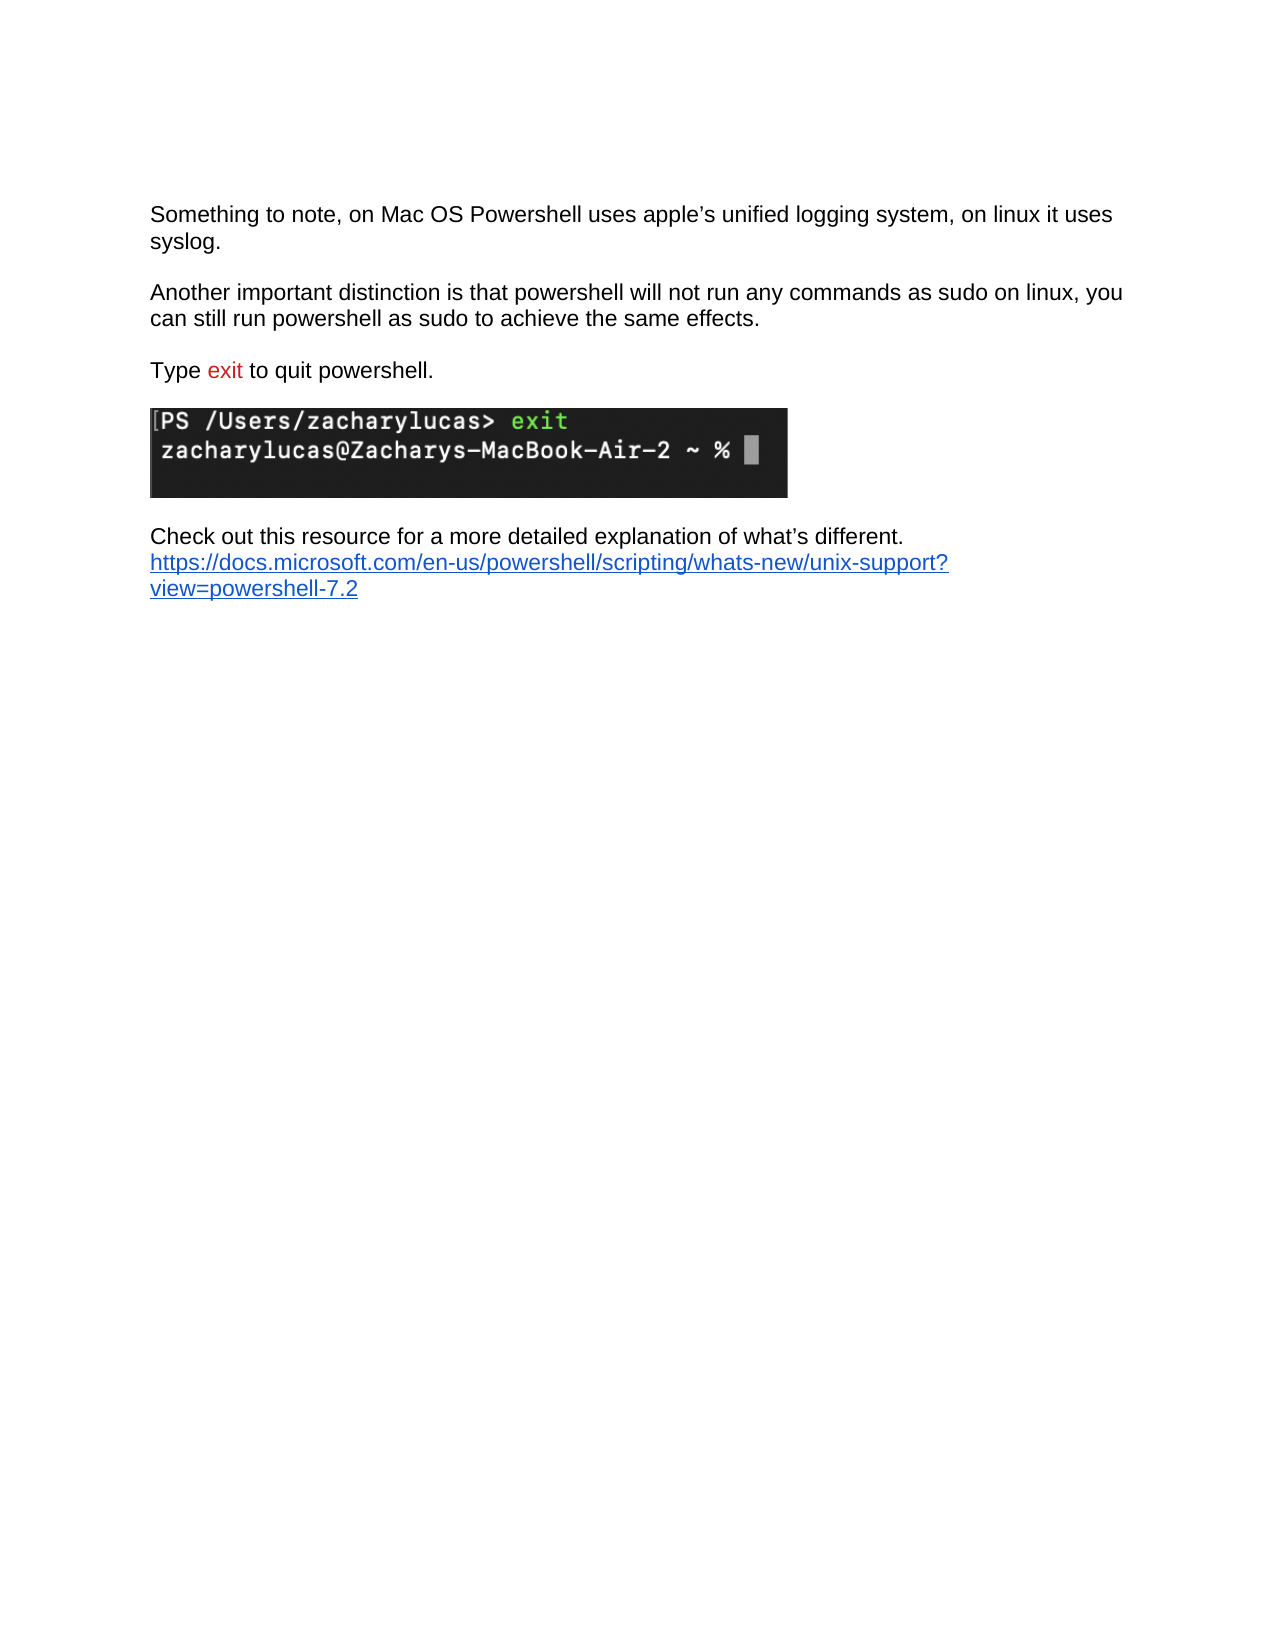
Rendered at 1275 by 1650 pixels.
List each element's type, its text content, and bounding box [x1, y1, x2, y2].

text Another important distinction is that powershell will not run any commands as sudo on linux, you can still run powershell as sudo to achieve the same effects. [150, 279, 1125, 332]
picture [150, 408, 788, 498]
text Check out this resource for a more detailed explanation of what’s different. https://docs.microsoft.com/en-us/powershell/scripting/whats-new/unix-support?view=powershell-7.2 [150, 523, 1125, 602]
text Type exit to quit powershell. [150, 357, 1125, 383]
text Something to note, on Mac OS Powershell uses apple’s unified logging system, on linux it uses syslog. [150, 201, 1125, 254]
